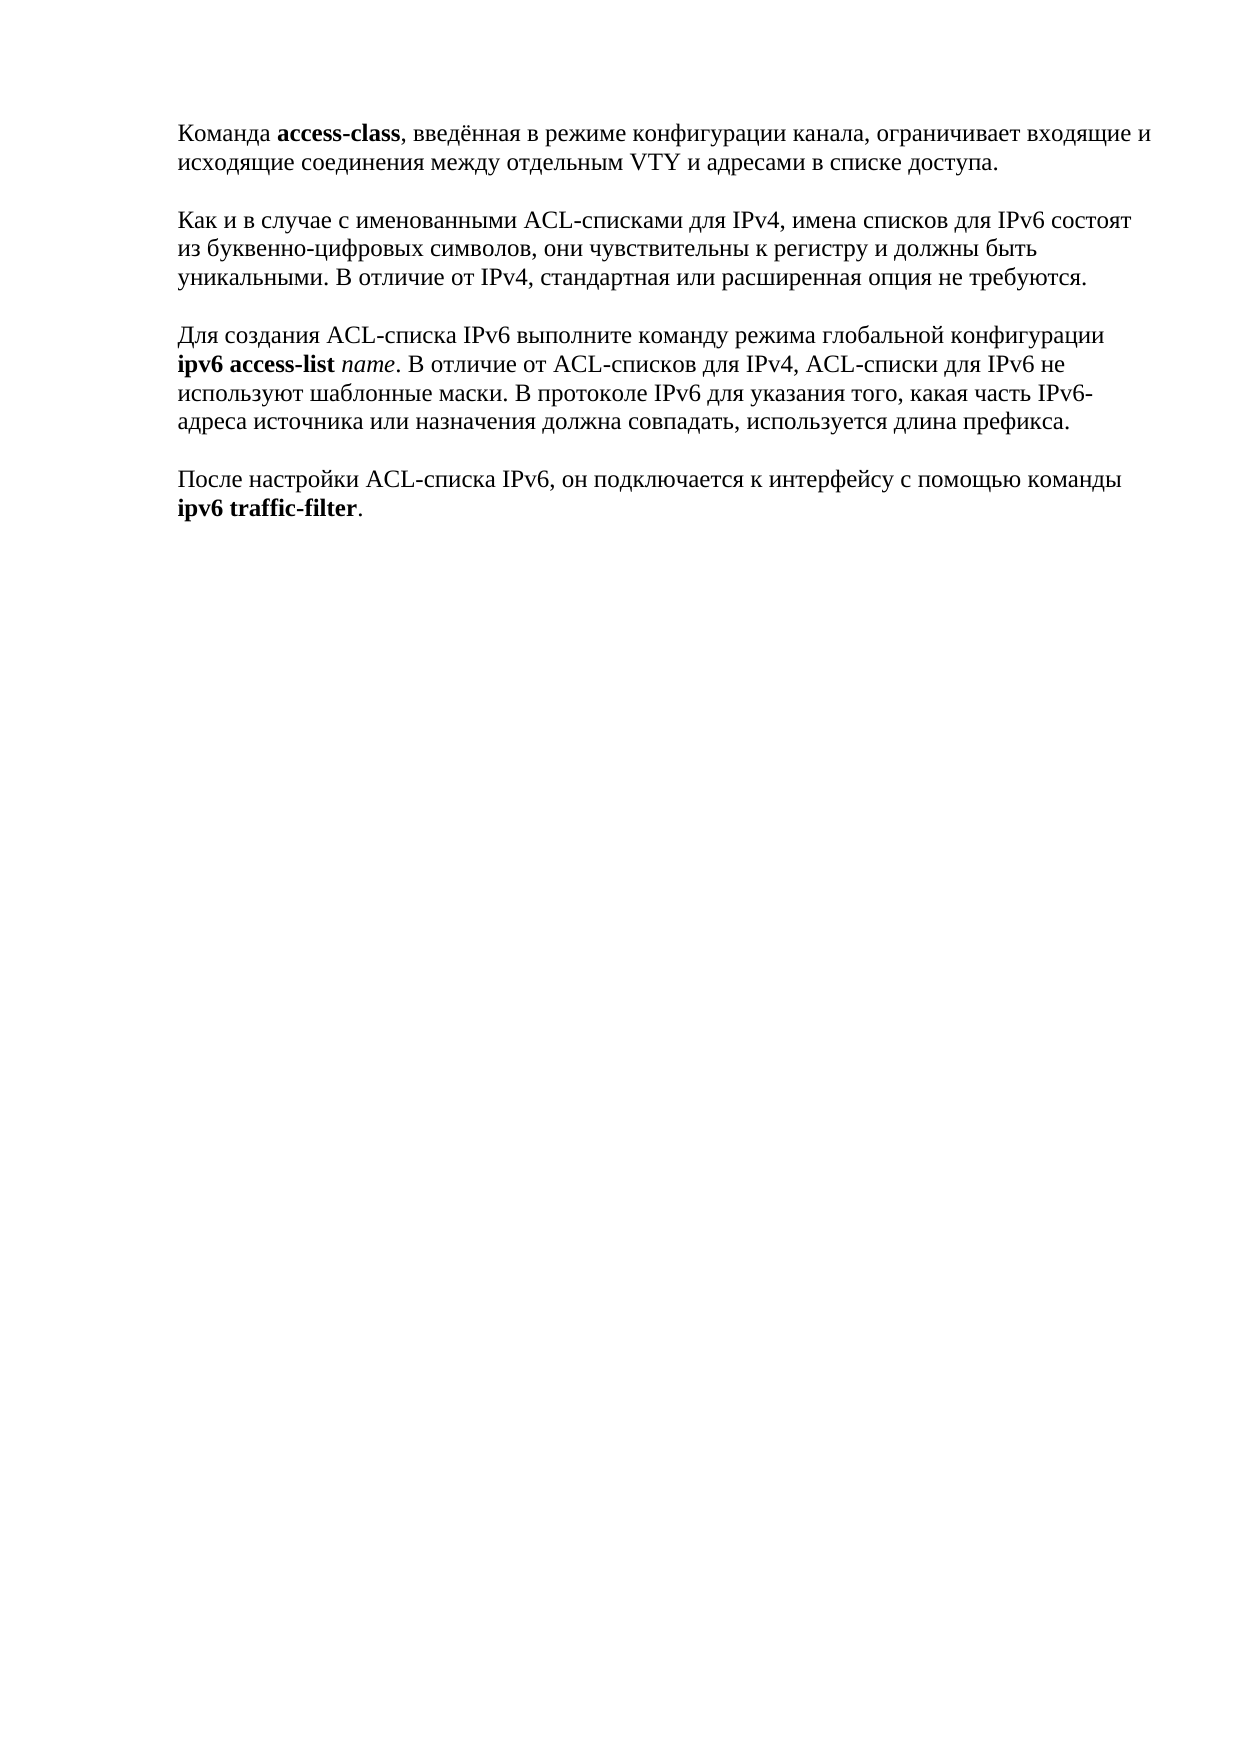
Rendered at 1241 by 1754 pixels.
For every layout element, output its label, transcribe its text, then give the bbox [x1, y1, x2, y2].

text После настройки ACL-списка IPv6, он подключается к интерфейсу с помощью команды ipv6 traffic-filter. [177, 464, 1152, 522]
text Как и в случае с именованными ACL-списками для IPv4, имена списков для IPv6 состоят из буквенно-цифровых символов, они чувствительны к регистру и должны быть уникальными. В отличие от IPv4, стандартная или расширенная опция не требуются. [177, 205, 1152, 291]
text Для создания ACL-списка IPv6 выполните команду режима глобальной конфигурации ipv6 access-list name. В отличие от ACL-списков для IPv4, ACL-списки для IPv6 не используют шаблонные маски. В протоколе IPv6 для указания того, какая часть IPv6-адреса источника или назначения должна совпадать, используется длина префикса. [177, 320, 1152, 435]
text Команда access-class, введённая в режиме конфигурации канала, ограничивает входящие и исходящие соединения между отдельным VTY и адресами в списке доступа. [177, 118, 1152, 176]
